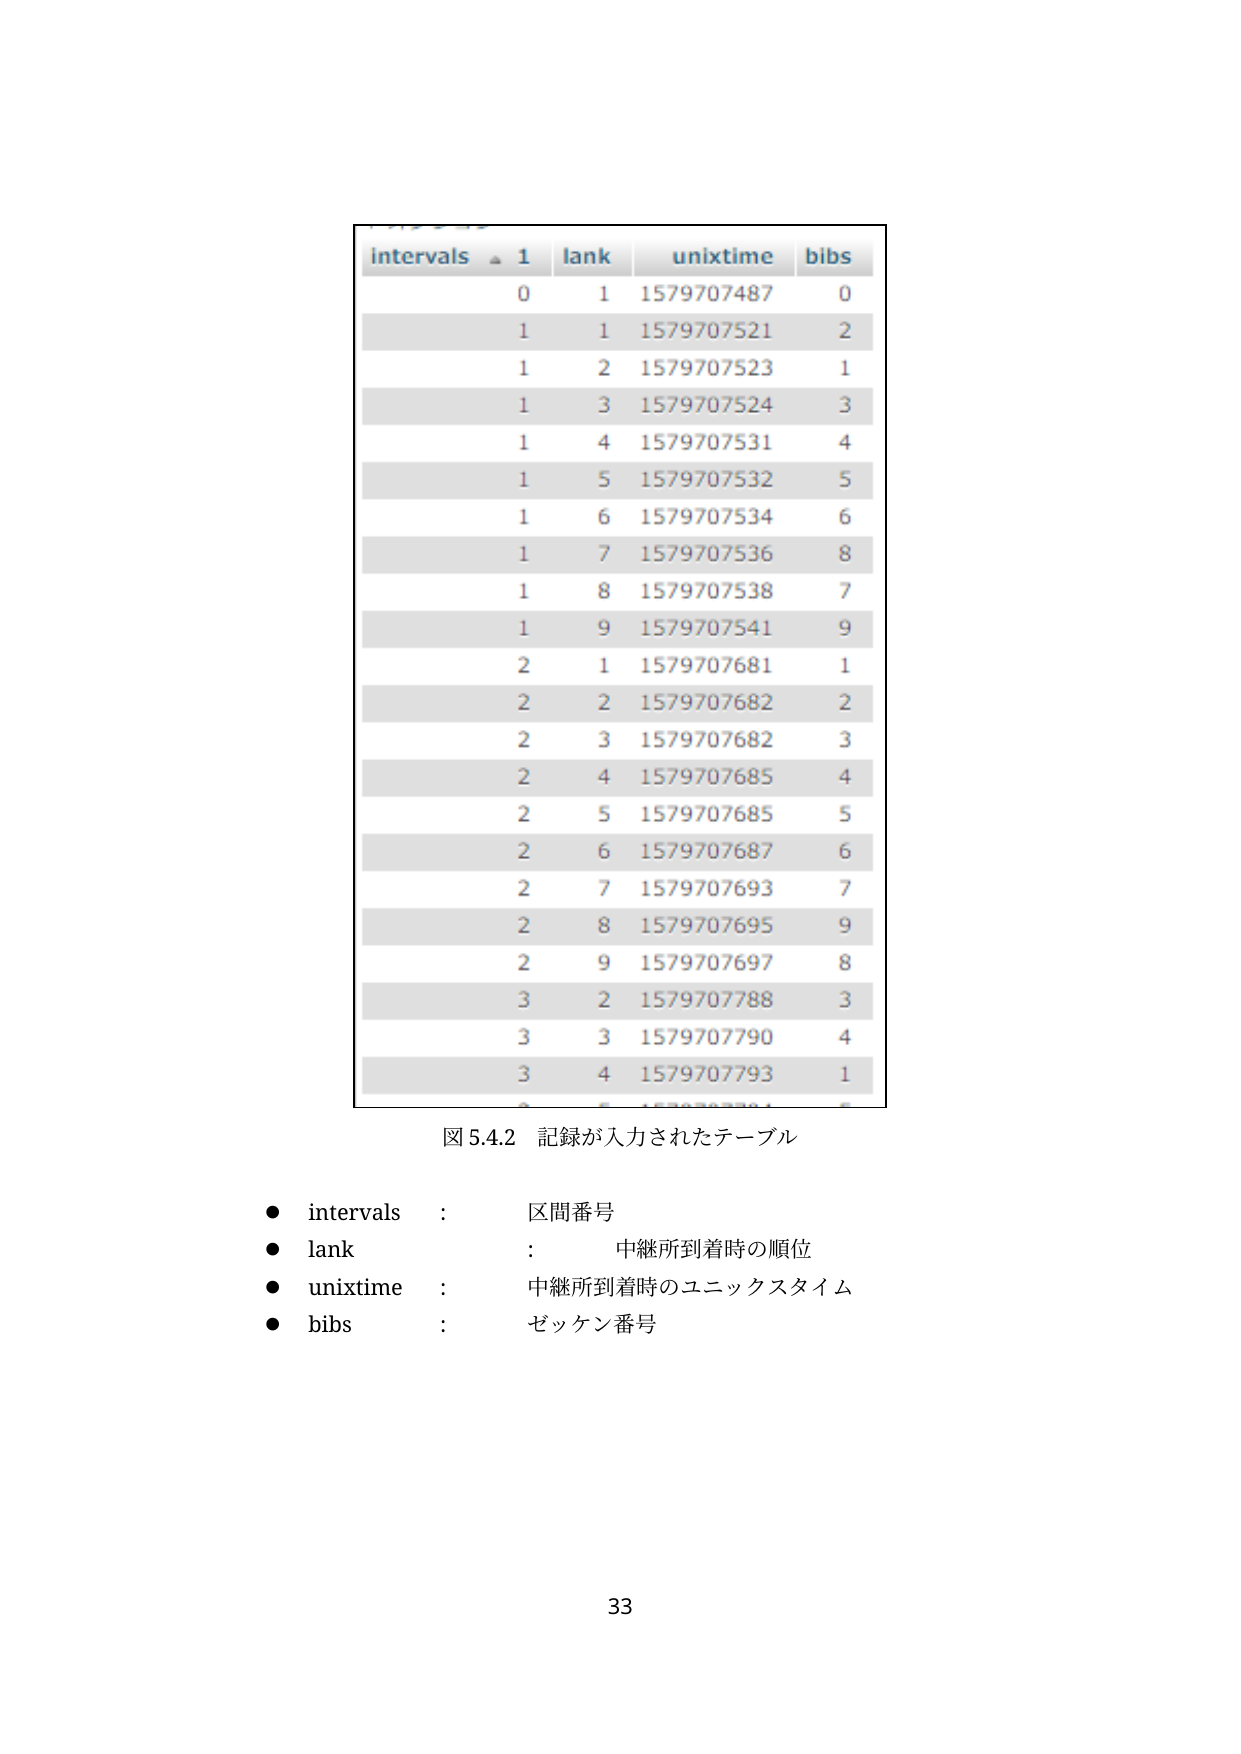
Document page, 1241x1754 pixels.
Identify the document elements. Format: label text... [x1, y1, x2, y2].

list bibs : ゼッケン番号 [264, 1304, 1063, 1342]
list intervals : 区間番号 [264, 1192, 1063, 1229]
picture [355, 226, 885, 1107]
list lank : 中継所到着時の順位 [264, 1229, 1063, 1267]
list unixtime : 中継所到着時のユニックスタイム [264, 1267, 1063, 1304]
